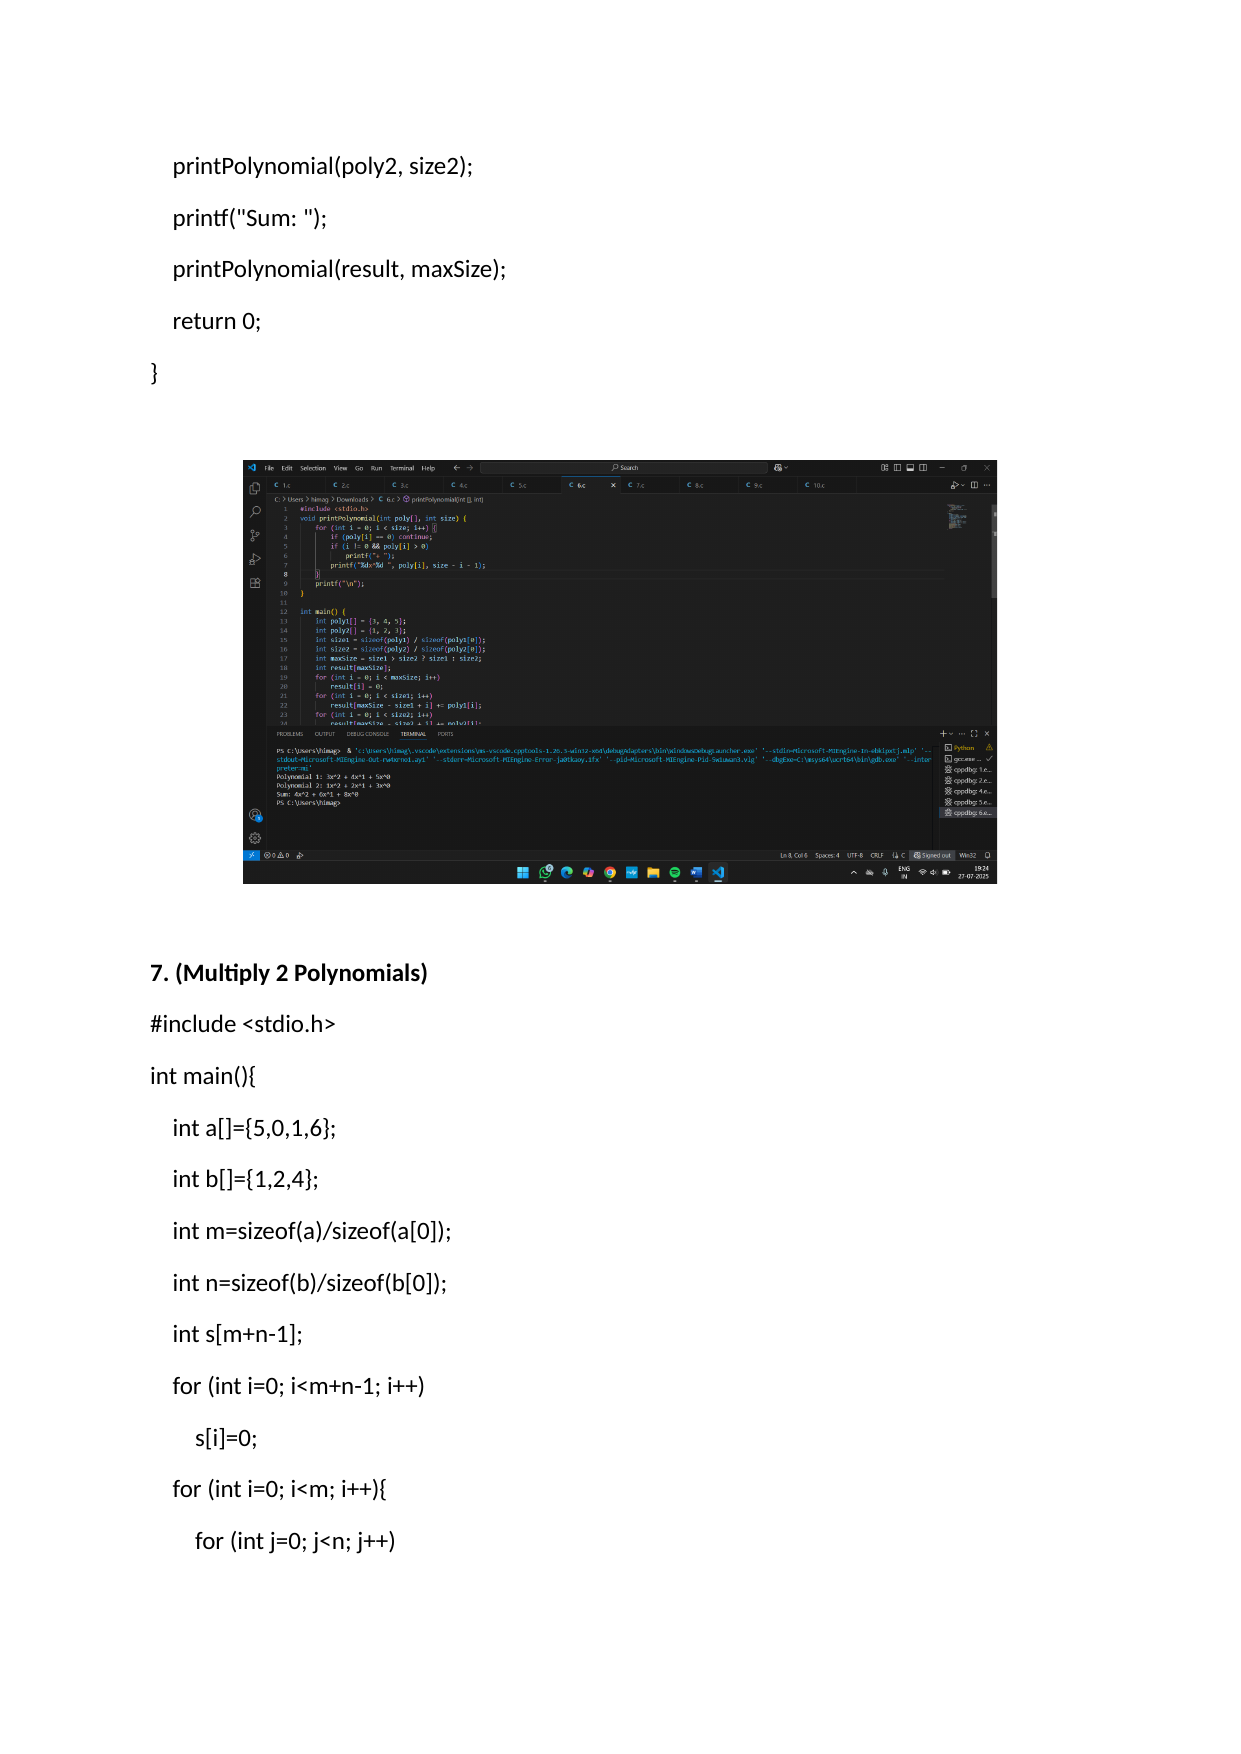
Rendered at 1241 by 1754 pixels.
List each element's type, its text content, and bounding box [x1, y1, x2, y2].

text s[i]=0; [150, 1422, 1090, 1452]
text for (int j=0; j<n; j++) [150, 1525, 1090, 1556]
text int m=sizeof(a)/sizeof(a[0]); [150, 1215, 1090, 1246]
text } [150, 357, 1090, 387]
text int a[]={5,0,1,6}; [150, 1112, 1090, 1142]
text for (int i=0; i<m; i++){ [150, 1473, 1090, 1504]
text printf("Sum: "); [150, 202, 1090, 232]
text int b[]={1,2,4}; [150, 1163, 1090, 1194]
text printPolynomial(result, maxSize); [150, 253, 1090, 284]
text for (int i=0; i<m+n-1; i++) [150, 1370, 1090, 1401]
text printPolynomial(poly2, size2); [150, 150, 1090, 181]
text int s[m+n-1]; [150, 1318, 1090, 1349]
text return 0; [150, 305, 1090, 336]
text 7. (Multiply 2 Polynomials) [150, 957, 1090, 987]
text int main(){ [150, 1060, 1090, 1091]
picture [243, 460, 998, 884]
text #include <stdio.h> [150, 1008, 1090, 1039]
text int n=sizeof(b)/sizeof(b[0]); [150, 1267, 1090, 1297]
